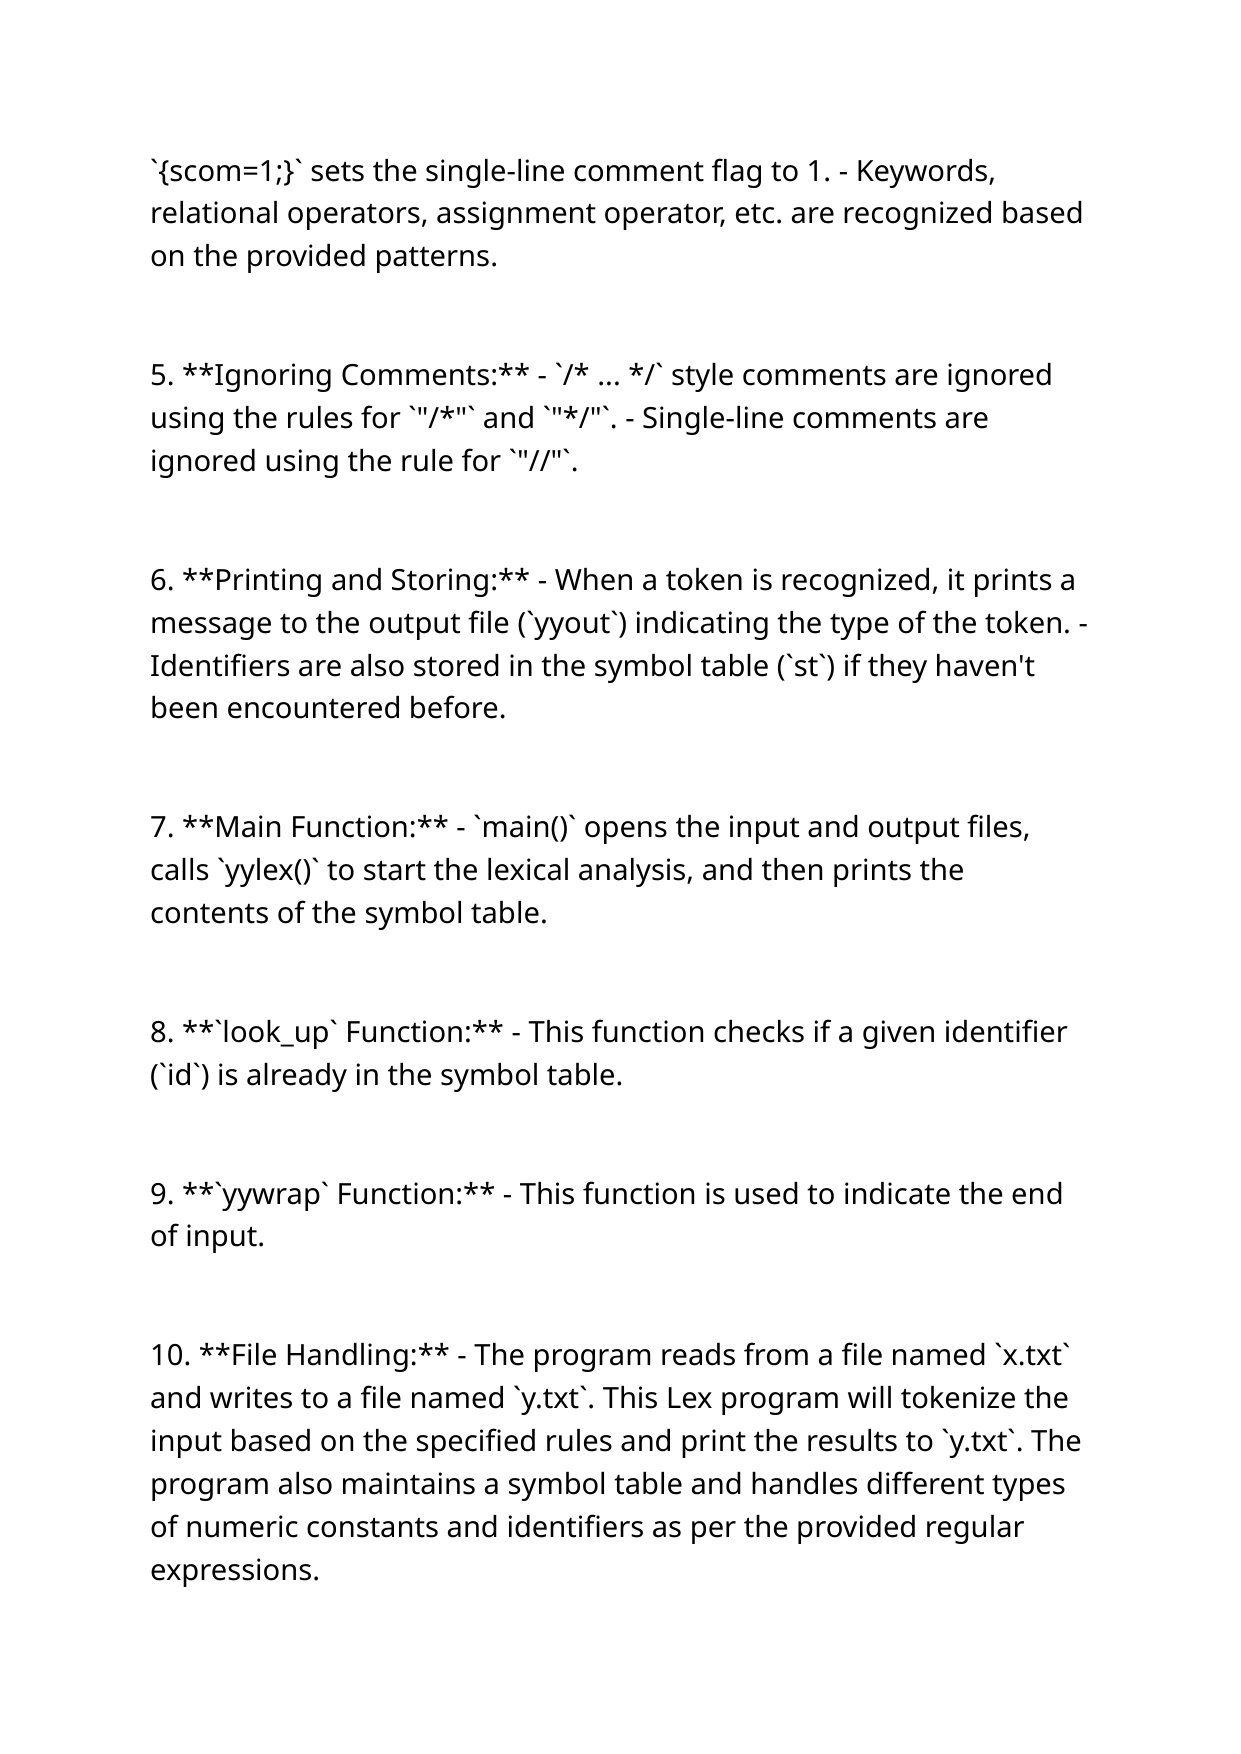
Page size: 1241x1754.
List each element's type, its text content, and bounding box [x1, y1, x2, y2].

text 8. **`look_up` Function:** - This function checks if a given identifier (`id`) is already in the symbol table. [150, 1011, 1090, 1094]
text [150, 150, 1090, 275]
text 7. **Main Function:** - `main()` opens the input and output files, calls `yylex()` to start the lexical analysis, and then prints the contents of the symbol table. [150, 807, 1090, 932]
text 10. **File Handling:** - The program reads from a file named `x.txt` and writes to a file named `y.txt`. This Lex program will tokenize the input based on the specified rules and print the results to `y.txt`. The program also maintains a symbol table and handles different types of numeric constants and identifiers as per the provided regular expressions. [150, 1335, 1090, 1588]
text 5. **Ignoring Comments:** - `/* ... */` style comments are ignored using the rules for `"/*"` and `"*/"`. - Single-line comments are ignored using the rule for `"//"`. [150, 354, 1090, 480]
text 9. **`yywrap` Function:** - This function is used to indicate the end of input. [150, 1173, 1090, 1255]
text 6. **Printing and Storing:** - When a token is recognized, it prints a message to the output file (`yyout`) indicating the type of the token. - Identifiers are also stored in the symbol table (`st`) if they haven't been encountered before. [150, 559, 1090, 727]
